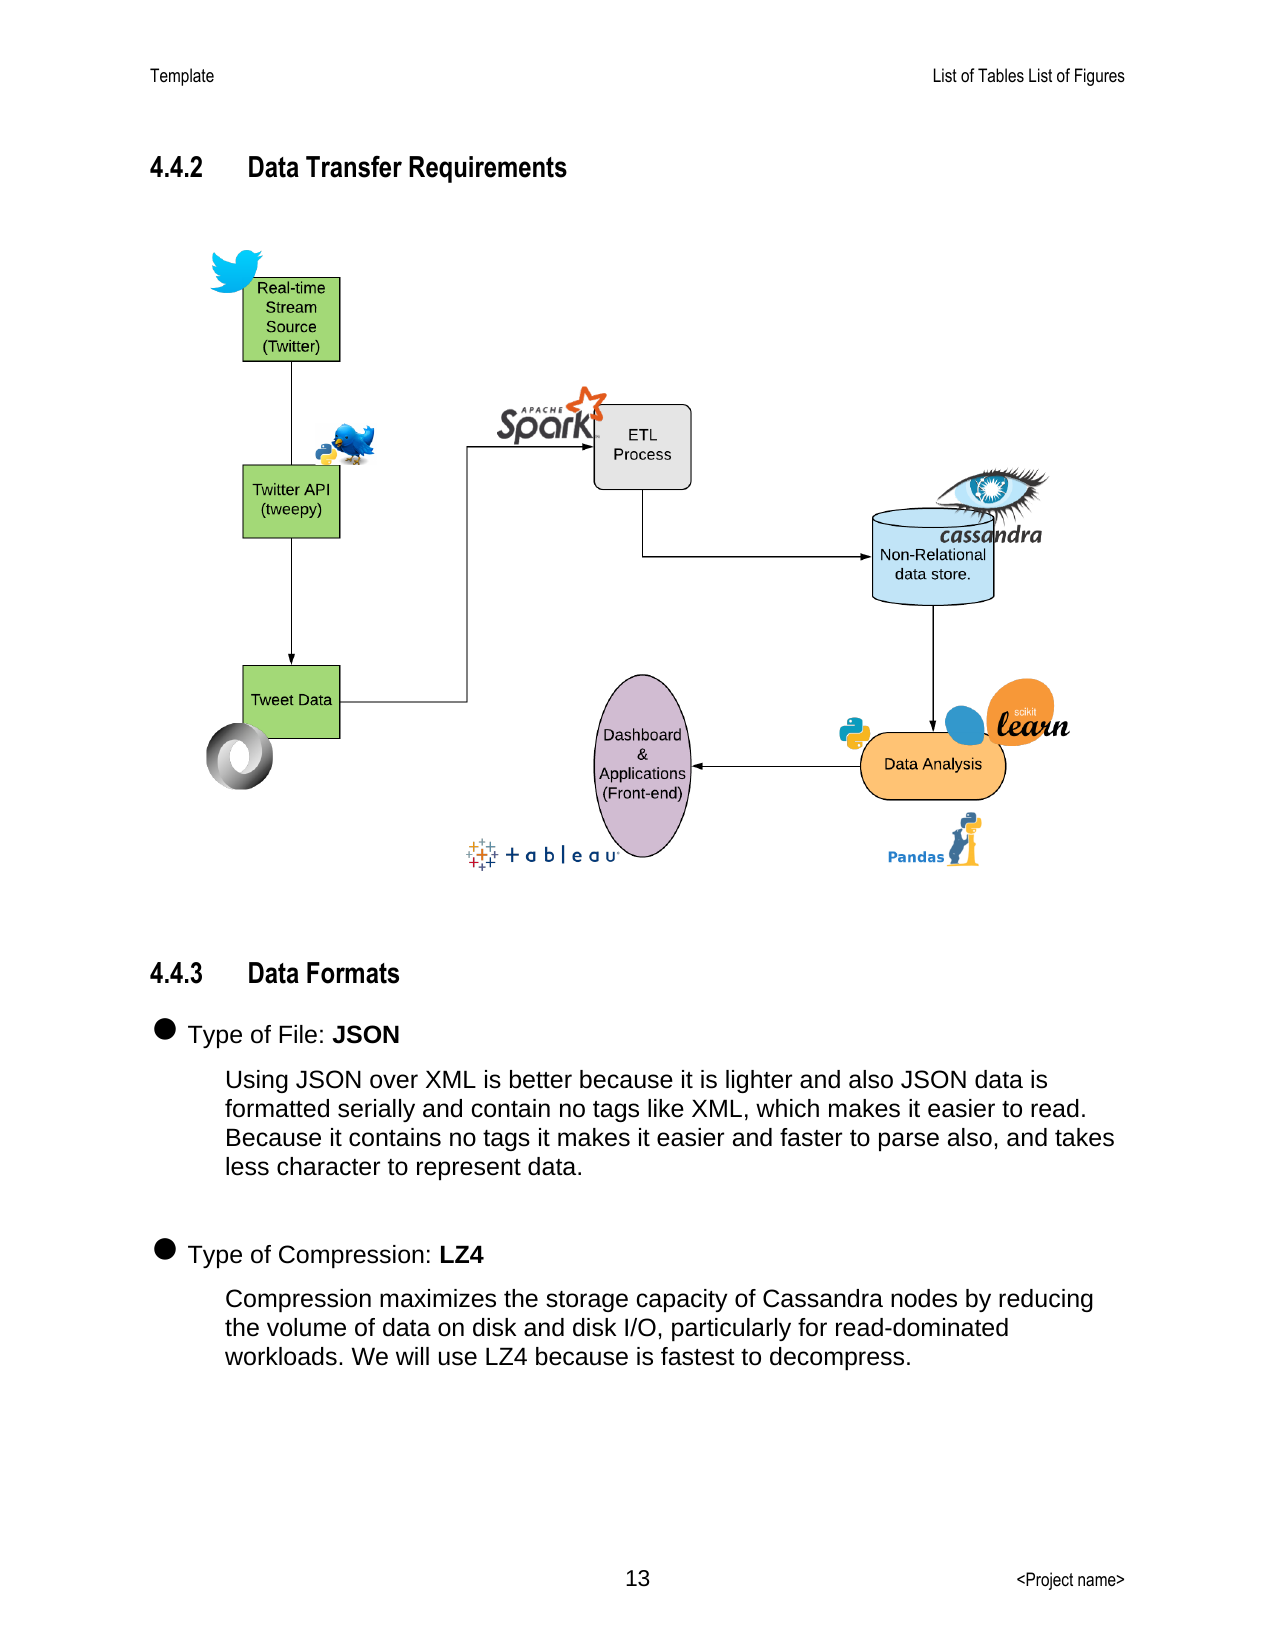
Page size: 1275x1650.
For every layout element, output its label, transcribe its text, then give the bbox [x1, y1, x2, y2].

list Type of File: JSON [150, 1002, 1125, 1059]
list Type of Compression: LZ4 [150, 1221, 1125, 1278]
picture [150, 196, 1125, 932]
subtitle Data Transfer Requirements [150, 150, 1125, 183]
subtitle Data Formats [150, 956, 1125, 990]
text Compression maximizes the storage capacity of Cassandra nodes by reducing the volume of data on disk and disk I/O, particularly for read-dominated workloads. We will use LZ4 because is fastest to decompress. [225, 1284, 1125, 1371]
text Using JSON over XML is better because it is lighter and also JSON data is formatted serially and contain no tags like XML, which makes it easier to read. Because it contains no tags it makes it easier and faster to parse also, and takes less character to represent data. [225, 1065, 1125, 1180]
